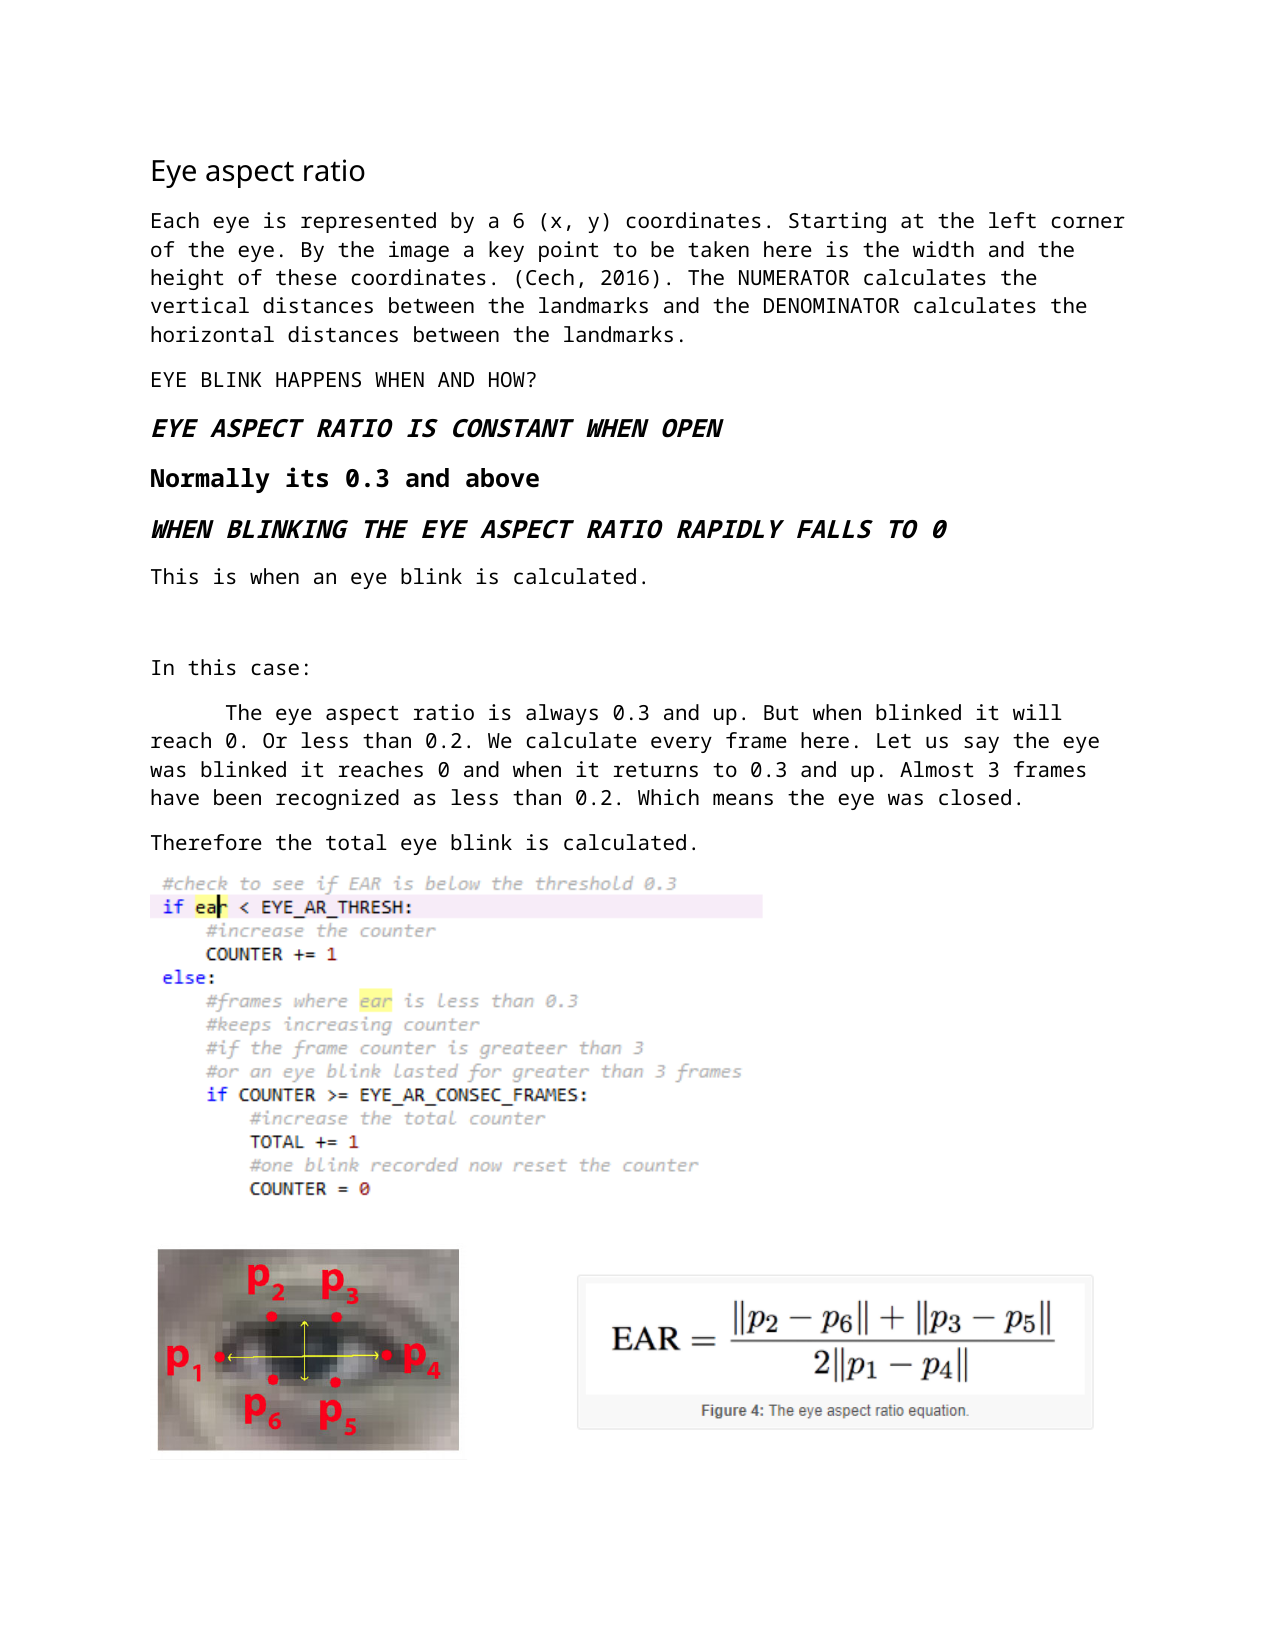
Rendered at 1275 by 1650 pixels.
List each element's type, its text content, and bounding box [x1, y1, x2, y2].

text EYE ASPECT RATIO IS CONSTANT WHEN OPEN [150, 410, 1125, 444]
text The eye aspect ratio is always 0.3 and up. But when blinked it will reach 0. Or less than 0.2. We calculate every frame here. Let us say the eye was blinked it reaches 0 and when it returns to 0.3 and up. Almost 3 frames have been recognized as less than 0.2. Which means the eye was closed. [150, 698, 1125, 812]
text This is when an eye blink is calculated. [150, 562, 1125, 591]
picture [150, 1243, 468, 1460]
text Each eye is represented by a 6 (x, y) coordinates. Starting at the left corner of the eye. By the image a key point to be taken here is the width and the height of these coordinates. (Cech, 2016). The NUMERATOR calculates the vertical distances between the landmarks and the DENOMINATOR calculates the horizontal distances between the landmarks. [150, 206, 1125, 348]
text Eye aspect ratio [150, 150, 1125, 190]
picture [150, 873, 763, 1203]
text Normally its 0.3 and above [150, 461, 1125, 495]
text EYE BLINK HAPPENS WHEN AND HOW? [150, 365, 1125, 394]
picture [571, 1271, 1095, 1431]
text In this case: [150, 653, 1125, 681]
text Therefore the total eye blink is calculated. [150, 828, 1125, 857]
text WHEN BLINKING THE EYE ASPECT RATIO RAPIDLY FALLS TO 0 [150, 512, 1125, 546]
